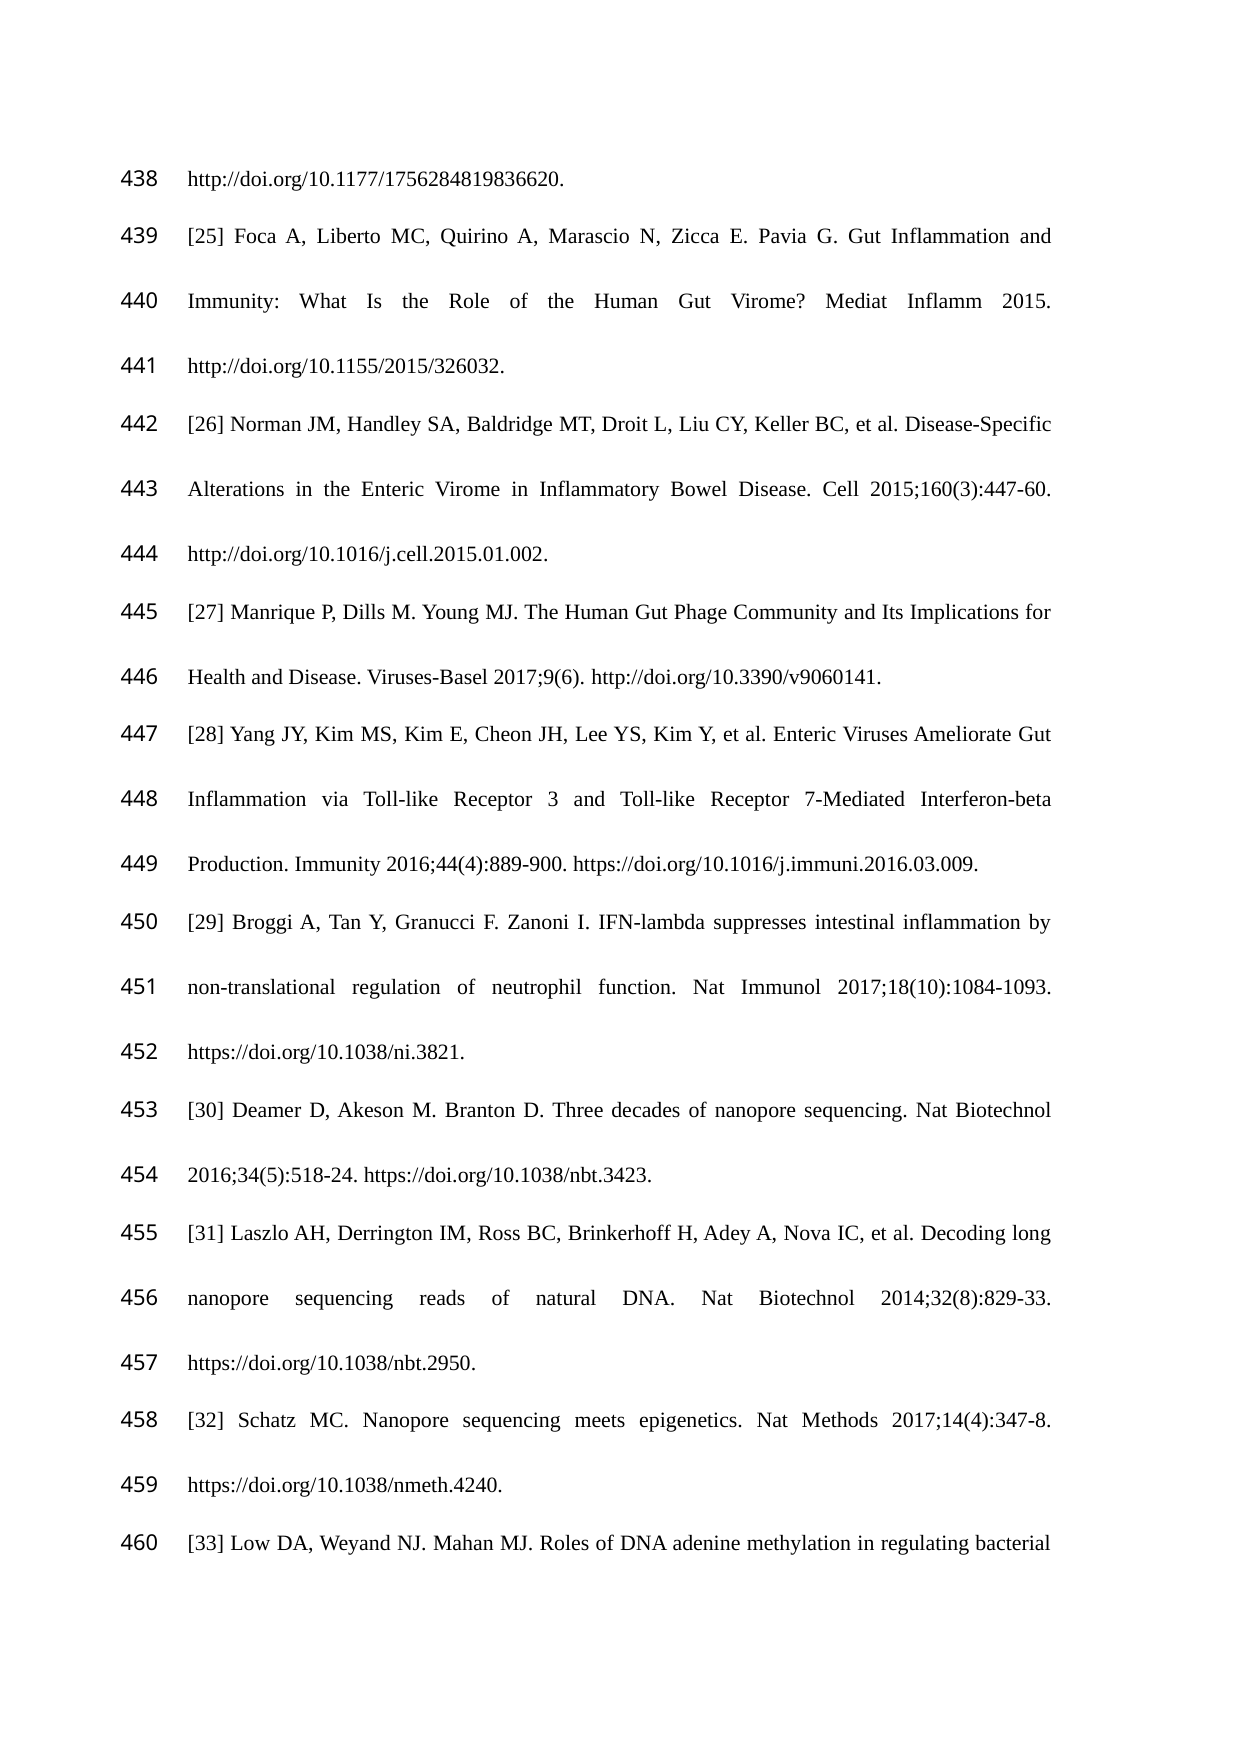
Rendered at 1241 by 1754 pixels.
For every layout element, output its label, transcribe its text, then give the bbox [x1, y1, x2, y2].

text [29] Broggi A, Tan Y, Granucci F. Zanoni I. IFN-lambda suppresses intestinal inflammation by non-translational regulation of neutrophil function. Nat Immunol 2017;18(10):1084-1093. https://doi.org/10.1038/ni.3821. [187, 906, 1053, 1068]
text [28] Yang JY, Kim MS, Kim E, Cheon JH, Lee YS, Kim Y, et al. Enteric Viruses Ameliorate Gut Inflammation via Toll-like Receptor 3 and Toll-like Receptor 7-Mediated Interferon-beta Production. Immunity 2016;44(4):889-900. https://doi.org/10.1016/j.immuni.2016.03.009. [187, 718, 1053, 880]
text [25] Foca A, Liberto MC, Quirino A, Marascio N, Zicca E. Pavia G. Gut Inflammation and Immunity: What Is the Role of the Human Gut Virome? Mediat Inflamm 2015. http://doi.org/10.1155/2015/326032. [187, 220, 1053, 382]
text [31] Laszlo AH, Derrington IM, Ross BC, Brinkerhoff H, Adey A, Nova IC, et al. Decoding long nanopore sequencing reads of natural DNA. Nat Biotechnol 2014;32(8):829-33. https://doi.org/10.1038/nbt.2950. [187, 1216, 1053, 1378]
text [26] Norman JM, Handley SA, Baldridge MT, Droit L, Liu CY, Keller BC, et al. Disease-Specific Alterations in the Enteric Virome in Inflammatory Bowel Disease. Cell 2015;160(3):447-60. http://doi.org/10.1016/j.cell.2015.01.002. [187, 407, 1053, 570]
text [32] Schatz MC. Nanopore sequencing meets epigenetics. Nat Methods 2017;14(4):347-8. https://doi.org/10.1038/nmeth.4240. [187, 1404, 1053, 1501]
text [187, 1526, 1053, 1559]
text [30] Deamer D, Akeson M. Branton D. Three decades of nanopore sequencing. Nat Biotechnol 2016;34(5):518-24. https://doi.org/10.1038/nbt.3423. [187, 1093, 1053, 1191]
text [187, 162, 1053, 194]
text [27] Manrique P, Dills M. Young MJ. The Human Gut Phage Community and Its Implications for Health and Disease. Viruses-Basel 2017;9(6). http://doi.org/10.3390/v9060141. [187, 595, 1053, 693]
